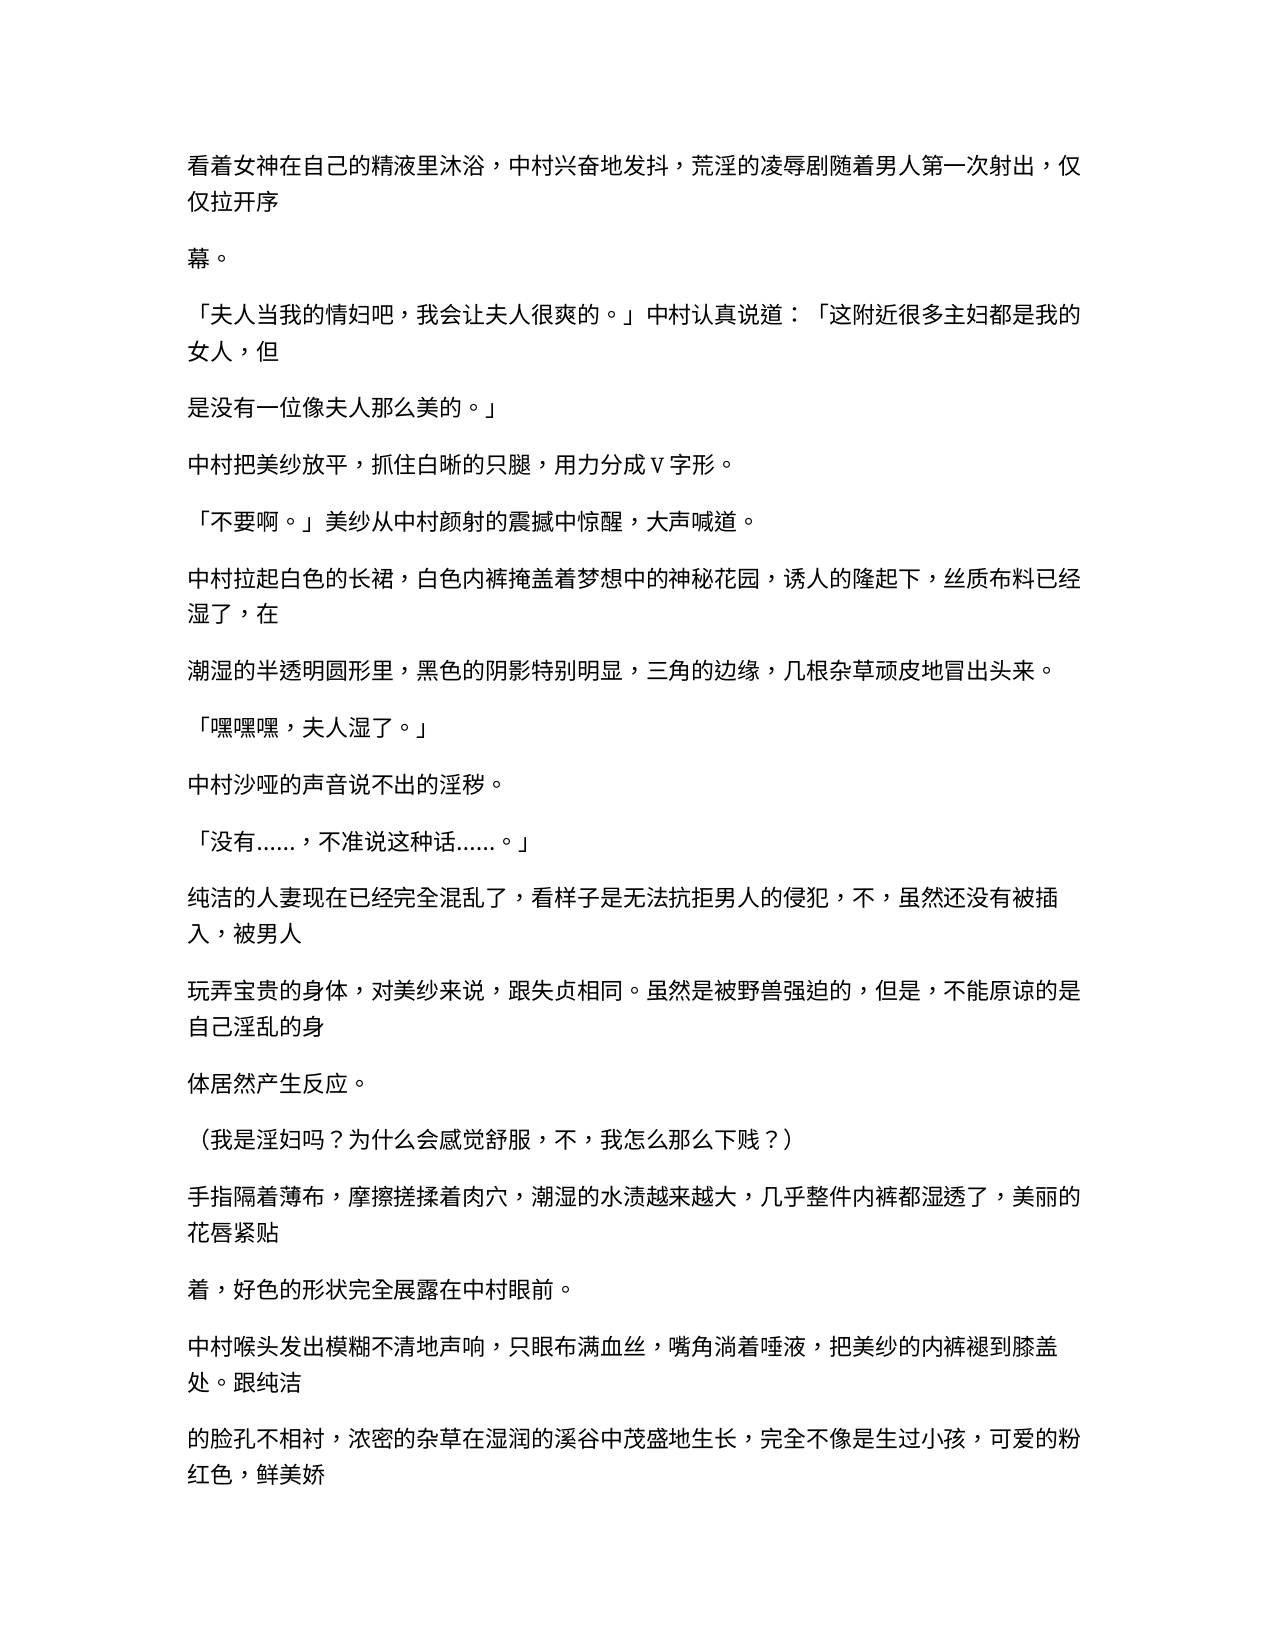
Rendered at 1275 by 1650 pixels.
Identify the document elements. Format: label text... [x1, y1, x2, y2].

text 玩弄宝贵的身体，对美纱来说，跟失贞相同。虽然是被野兽强迫的，但是，不能原谅的是自己淫乱的身 [187, 975, 1087, 1042]
text 中村把美纱放平，抓住白晰的只腿，用力分成V 字形。 [187, 449, 1087, 480]
text 的脸孔不相衬，浓密的杂草在湿润的溪谷中茂盛地生长，完全不像是生过小孩，可爱的粉红色，鲜美娇 [187, 1423, 1087, 1491]
text 幕。 [187, 243, 1087, 274]
text 体居然产生反应。 [187, 1068, 1087, 1099]
text 是没有一位像夫人那么美的。」 [187, 392, 1087, 423]
text 手指隔着薄布，摩擦搓揉着肉穴，潮湿的水渍越来越大，几乎整件内裤都湿透了，美丽的花唇紧贴 [187, 1181, 1087, 1248]
text 「不要啊。」美纱从中村颜射的震撼中惊醒，大声喊道。 [187, 506, 1087, 537]
text （我是淫妇吗？为什么会感觉舒服，不，我怎么那么下贱？） [187, 1124, 1087, 1156]
text 中村喉头发出模糊不清地声响，只眼布满血丝，嘴角淌着唾液，把美纱的内裤褪到膝盖处。跟纯洁 [187, 1331, 1087, 1398]
text 中村拉起白色的长裙，白色内裤掩盖着梦想中的神秘花园，诱人的隆起下，丝质布料已经湿了，在 [187, 562, 1087, 630]
text 「夫人当我的情妇吧，我会让夫人很爽的。」中村认真说道：「这附近很多主妇都是我的女人，但 [187, 299, 1087, 367]
text 着，好色的形状完全展露在中村眼前。 [187, 1274, 1087, 1305]
text 「没有……，不准说这种话……。」 [187, 826, 1087, 857]
text 看着女神在自己的精液里沐浴，中村兴奋地发抖，荒淫的凌辱剧随着男人第一次射出，仅仅拉开序 [187, 150, 1087, 217]
text 潮湿的半透明圆形里，黑色的阴影特别明显，三角的边缘，几根杂草顽皮地冒出头来。 [187, 655, 1087, 686]
text 「嘿嘿嘿，夫人湿了。」 [187, 712, 1087, 743]
text 中村沙哑的声音说不出的淫秽。 [187, 769, 1087, 800]
text 纯洁的人妻现在已经完全混乱了，看样子是无法抗拒男人的侵犯，不，虽然还没有被插入，被男人 [187, 882, 1087, 949]
